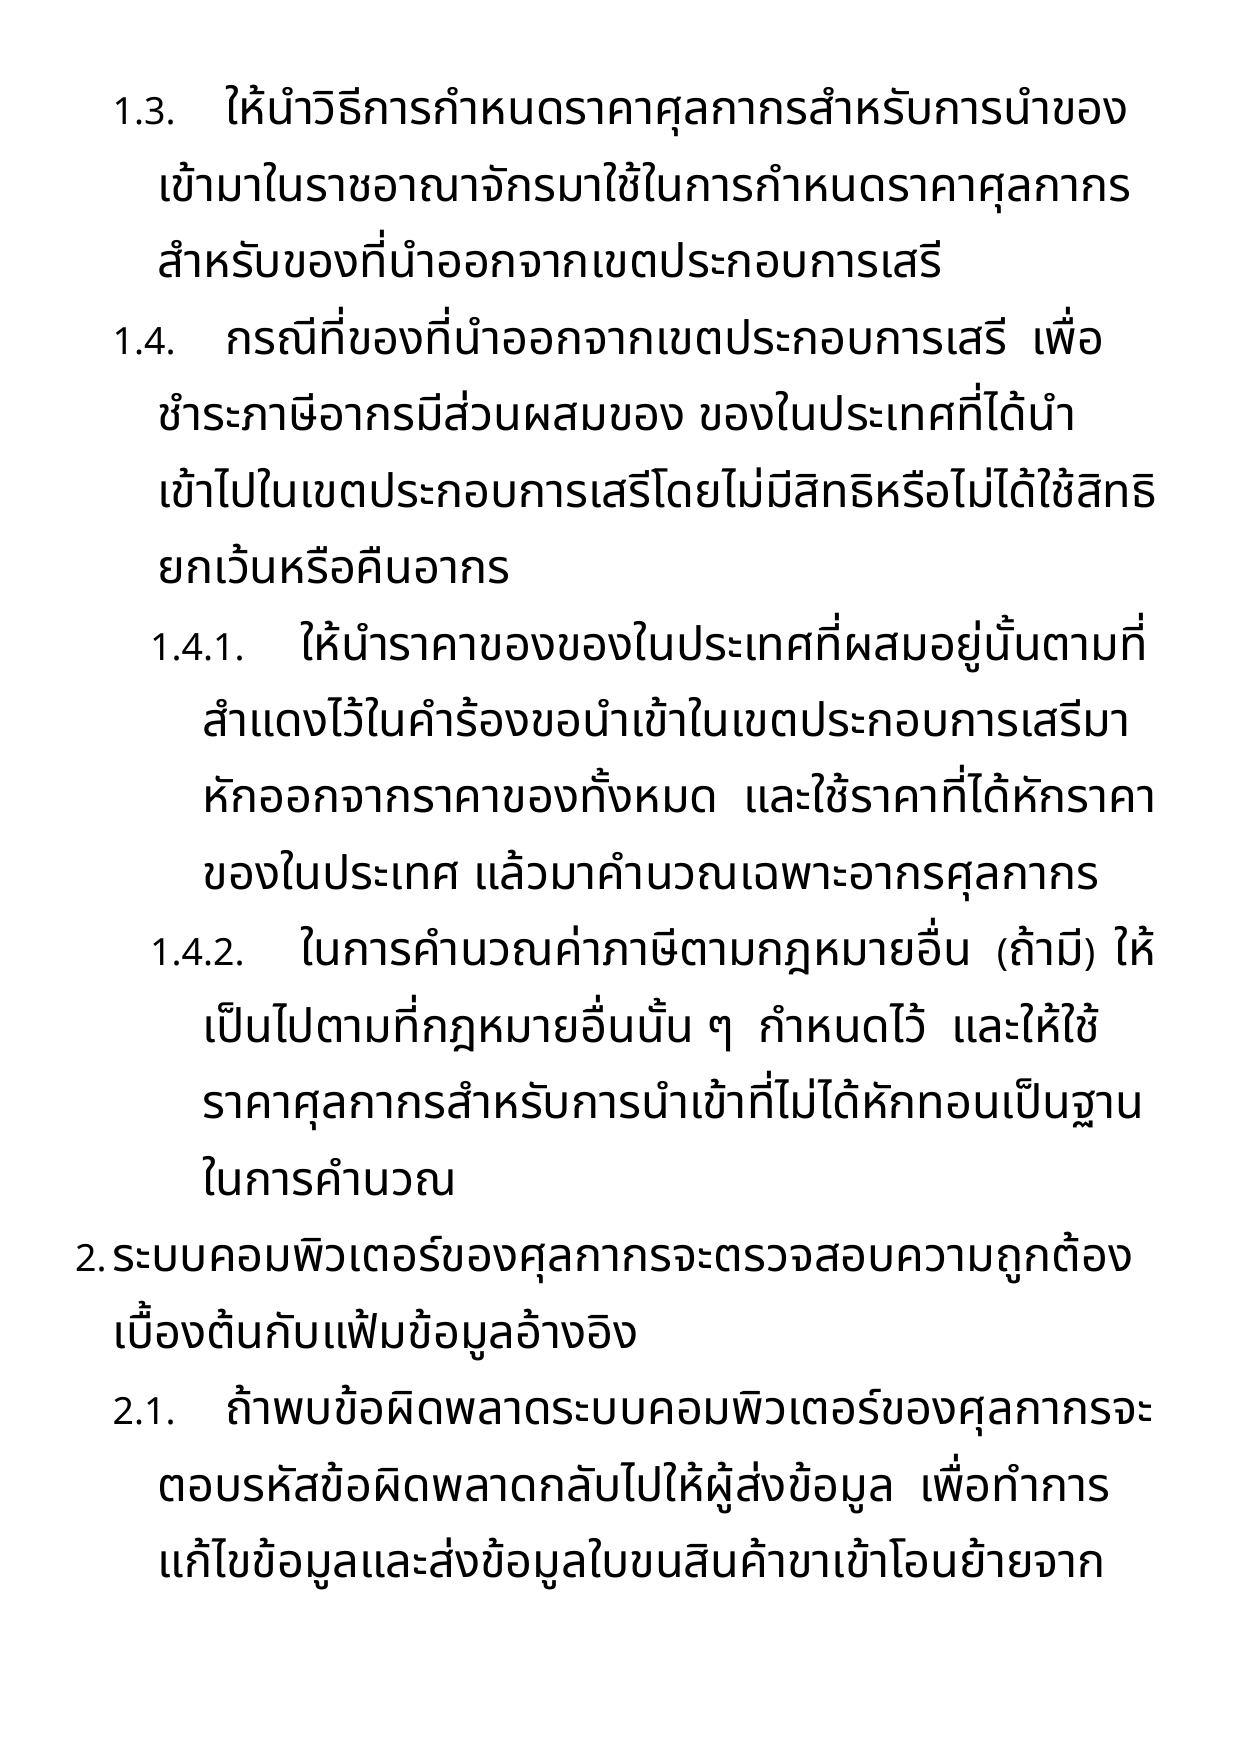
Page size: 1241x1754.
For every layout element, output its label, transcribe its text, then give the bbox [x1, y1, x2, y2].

list ในการคำนวณค่าภาษีตามกฎหมายอื่น (ถ้ามี) ให้เป็นไปตามที่กฎหมายอื่นนั้น ๆ กำหนดไว้ และให้ใช้ราคาศุลกากรสำหรับการนำเข้าที่ไม่ได้หักทอนเป็นฐานในการคำนวณ [150, 916, 1165, 1216]
list ให้นำราคาของของในประเทศที่ผสมอยู่นั้นตามที่สำแดงไว้ในคำร้องขอนำเข้าในเขตประกอบการเสรีมาหักออกจากราคาของทั้งหมด และใช้ราคาที่ได้หักราคาของในประเทศ แล้วมาคำนวณเฉพาะอากรศุลกากร [150, 610, 1165, 910]
list ให้นำวิธีการกำหนดราคาศุลกากรสำหรับการนำของเข้ามาในราชอาณาจักรมาใช้ในการกำหนดราคาศุลกากรสำหรับของที่นำออกจากเขตประกอบการเสรี [112, 75, 1165, 299]
list ระบบคอมพิวเตอร์ของศุลกากรจะตรวจสอบความถูกต้องเบื้องต้นกับแฟ้มข้อมูลอ้างอิง [75, 1222, 1165, 1369]
list กรณีที่ของที่นำออกจากเขตประกอบการเสรี เพื่อชำระภาษีอากรมีส่วนผสมของ ของในประเทศที่ได้นำเข้าไปในเขตประกอบการเสรีโดยไม่มีสิทธิหรือไม่ได้ใช้สิทธิยกเว้นหรือคืนอากร [112, 304, 1165, 604]
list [112, 1375, 1165, 1598]
